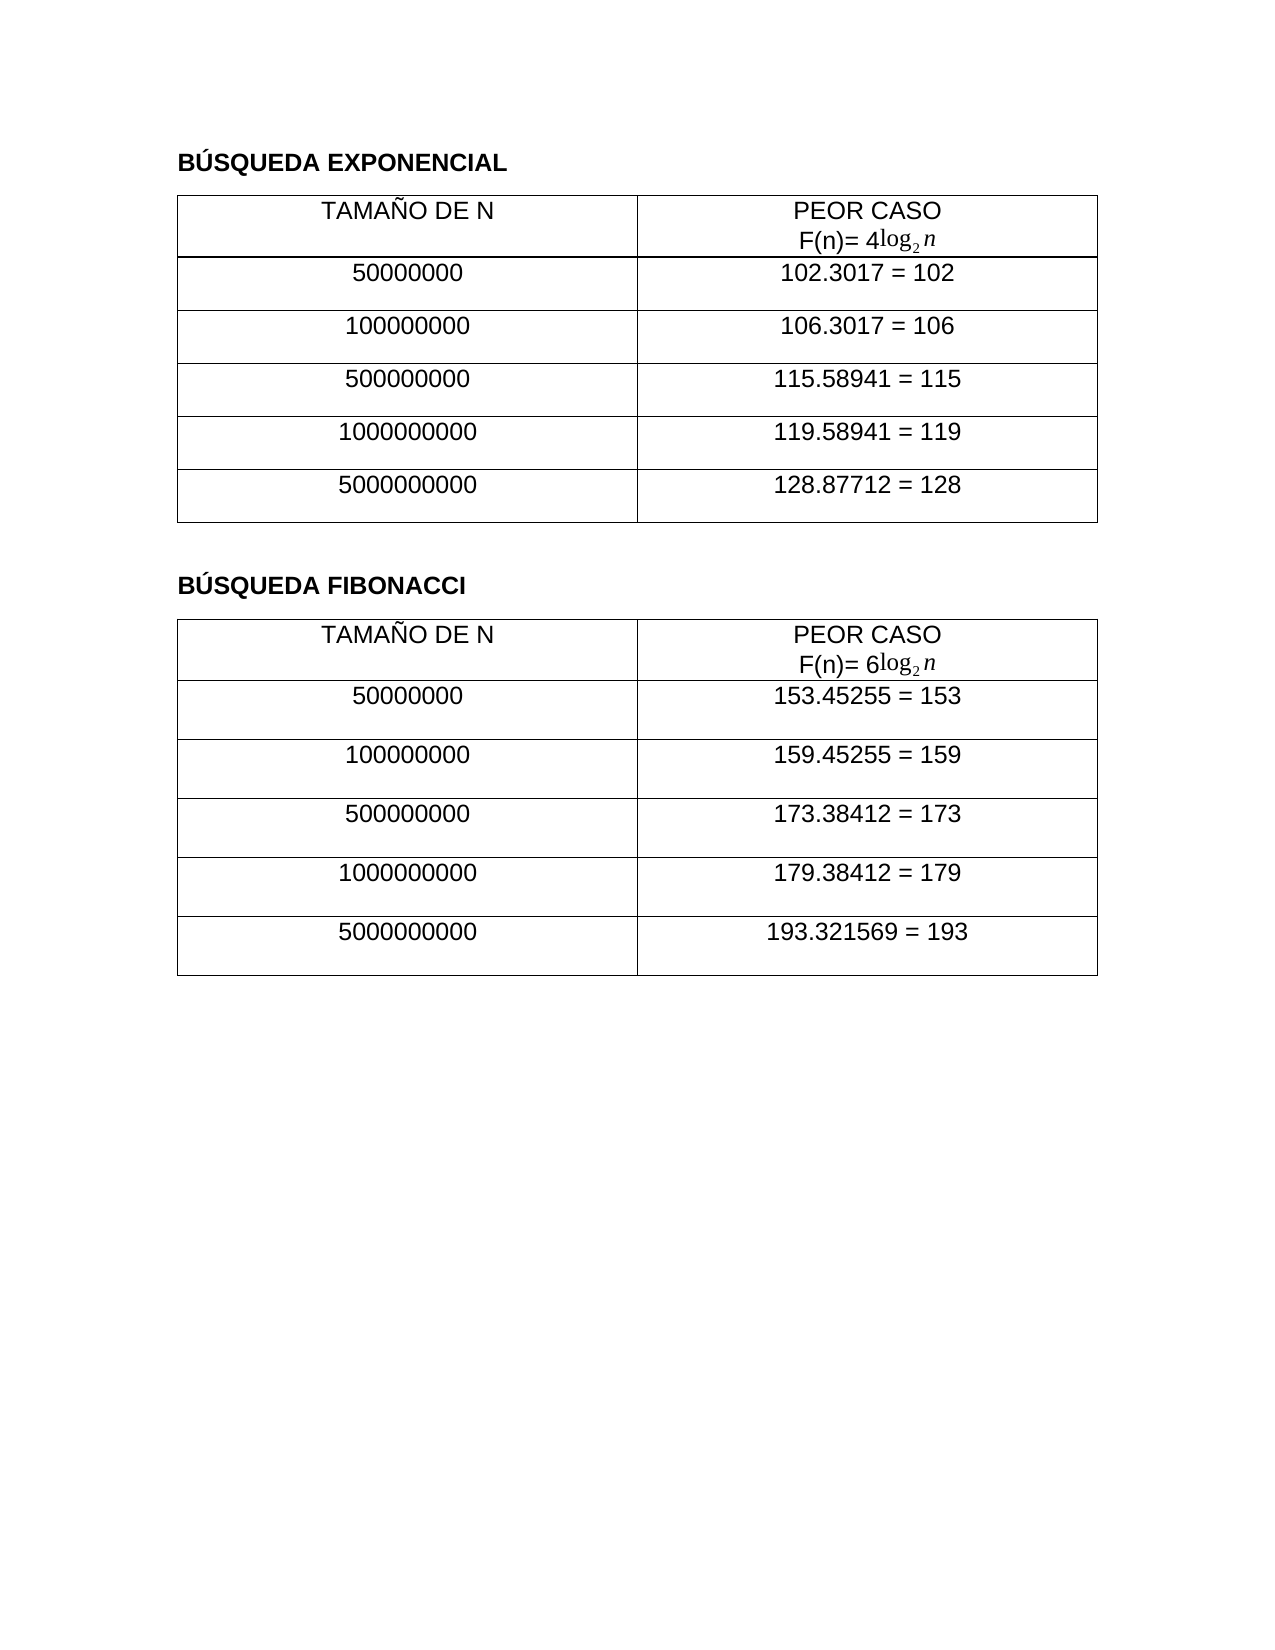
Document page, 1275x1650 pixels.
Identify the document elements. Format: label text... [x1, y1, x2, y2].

table_cell 1000000000 [178, 858, 637, 916]
table_cell 119.58941 = 119 [638, 417, 1097, 469]
table_cell 102.3017 = 102 [638, 258, 1097, 309]
table_cell 1000000000 [178, 417, 637, 469]
table_header PEOR CASO F(n)= 6 [638, 620, 1097, 680]
table_header TAMAÑO DE N [178, 196, 637, 256]
table_cell 173.38412 = 173 [638, 799, 1097, 857]
table_cell 153.45255 = 153 [638, 681, 1097, 739]
table_cell 50000000 [178, 258, 637, 309]
table_cell 500000000 [178, 799, 637, 857]
table_cell 179.38412 = 179 [638, 858, 1097, 916]
table_cell 100000000 [178, 740, 637, 798]
table_header TAMAÑO DE N [178, 620, 637, 680]
table_cell 100000000 [178, 311, 637, 363]
table_cell 5000000000 [178, 917, 637, 975]
table_cell 159.45255 = 159 [638, 740, 1097, 798]
table_cell 5000000000 [178, 470, 637, 522]
table_cell 106.3017 = 106 [638, 311, 1097, 363]
table_cell 115.58941 = 115 [638, 364, 1097, 416]
table_cell 500000000 [178, 364, 637, 416]
table_header PEOR CASO F(n)= 4 [638, 196, 1097, 256]
table_cell 50000000 [178, 681, 637, 739]
table_cell 193.321569 = 193 [638, 917, 1097, 975]
text BÚSQUEDA FIBONACCI [177, 571, 1098, 599]
text BÚSQUEDA EXPONENCIAL [177, 148, 1098, 176]
table_cell 128.87712 = 128 [638, 470, 1097, 522]
